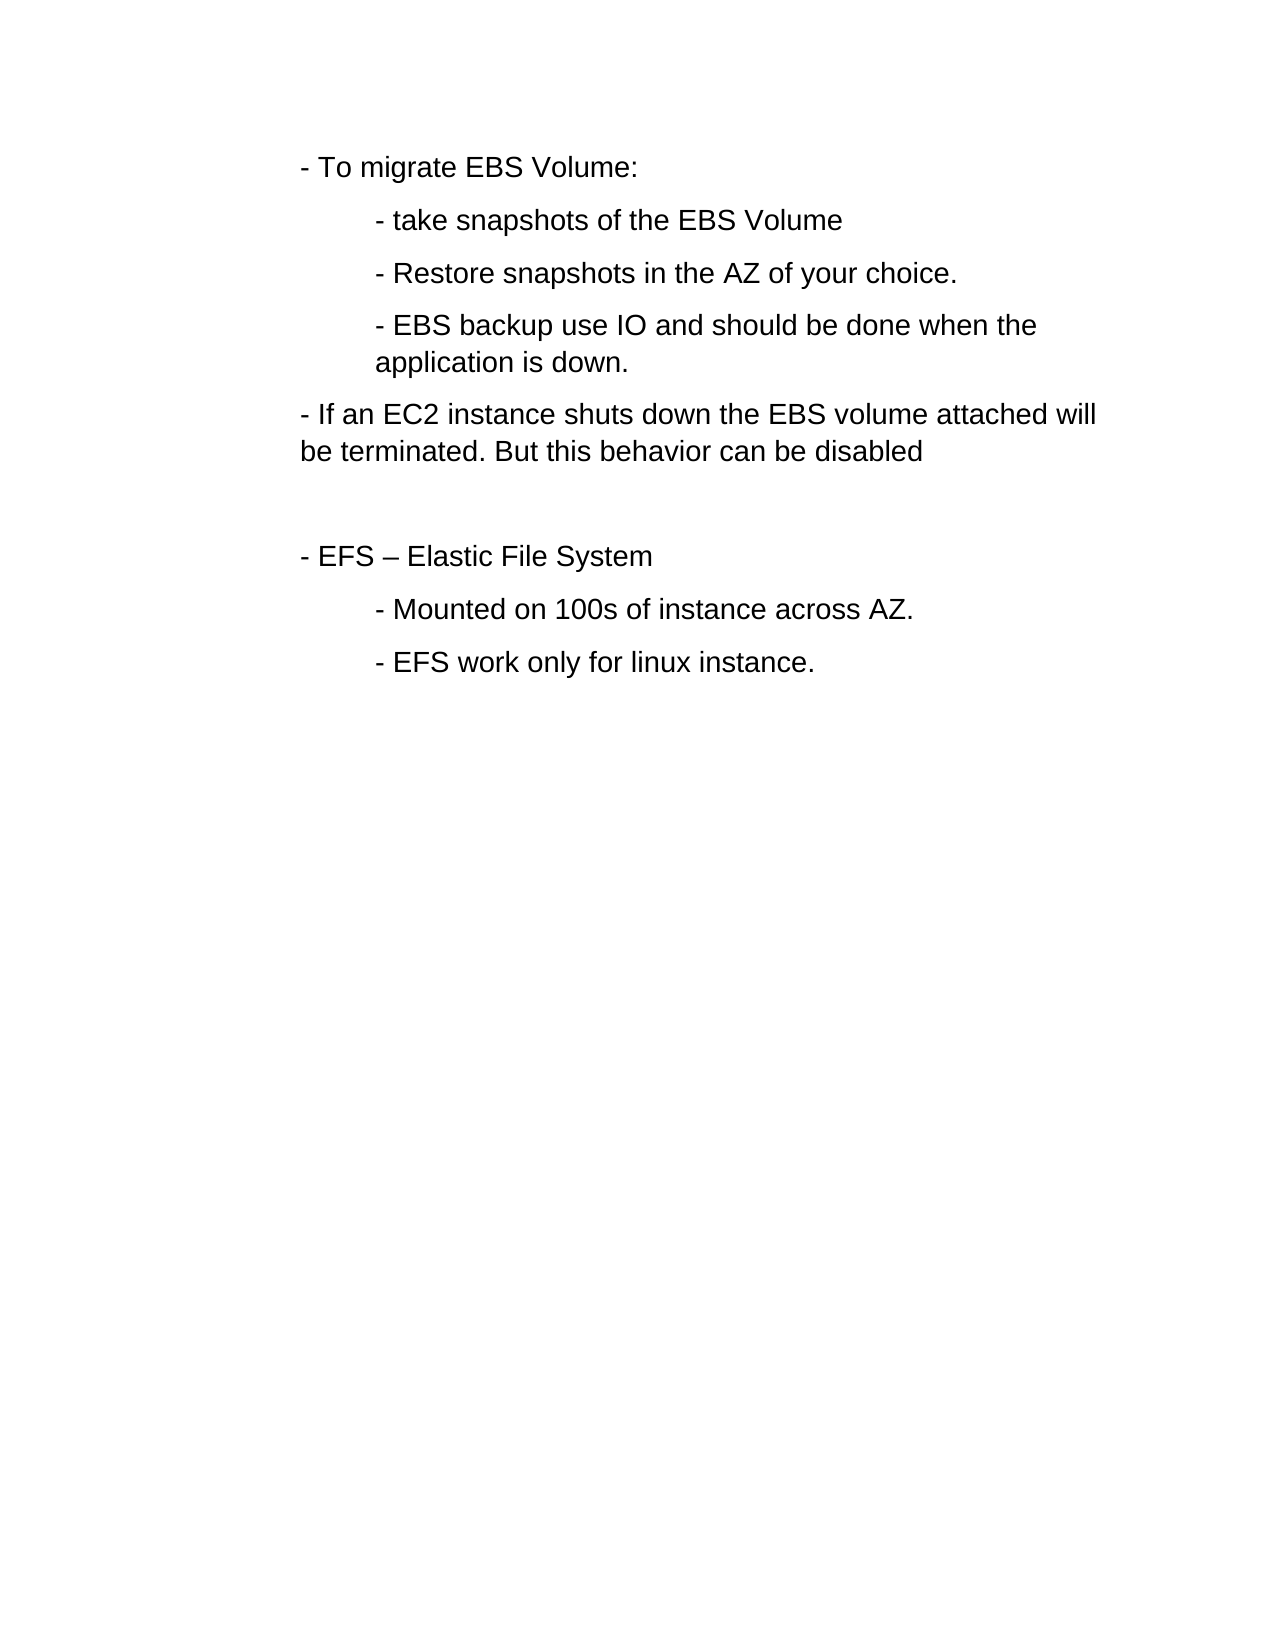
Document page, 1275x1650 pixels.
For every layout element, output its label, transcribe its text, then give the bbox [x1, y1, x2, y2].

text - Mounted on 100s of instance across AZ. [300, 592, 1125, 626]
text - If an EC2 instance shuts down the EBS volume attached will be terminated. But this behavior can be disabled [300, 397, 1125, 467]
text - EBS backup use IO and should be done when the application is down. [375, 308, 1125, 378]
text - EFS – Elastic File System [300, 539, 1125, 573]
text - take snapshots of the EBS Volume [225, 203, 1125, 236]
text - To migrate EBS Volume: [225, 150, 1125, 183]
text - EFS work only for linux instance. [300, 645, 1125, 678]
text - Restore snapshots in the AZ of your choice. [225, 256, 1125, 289]
